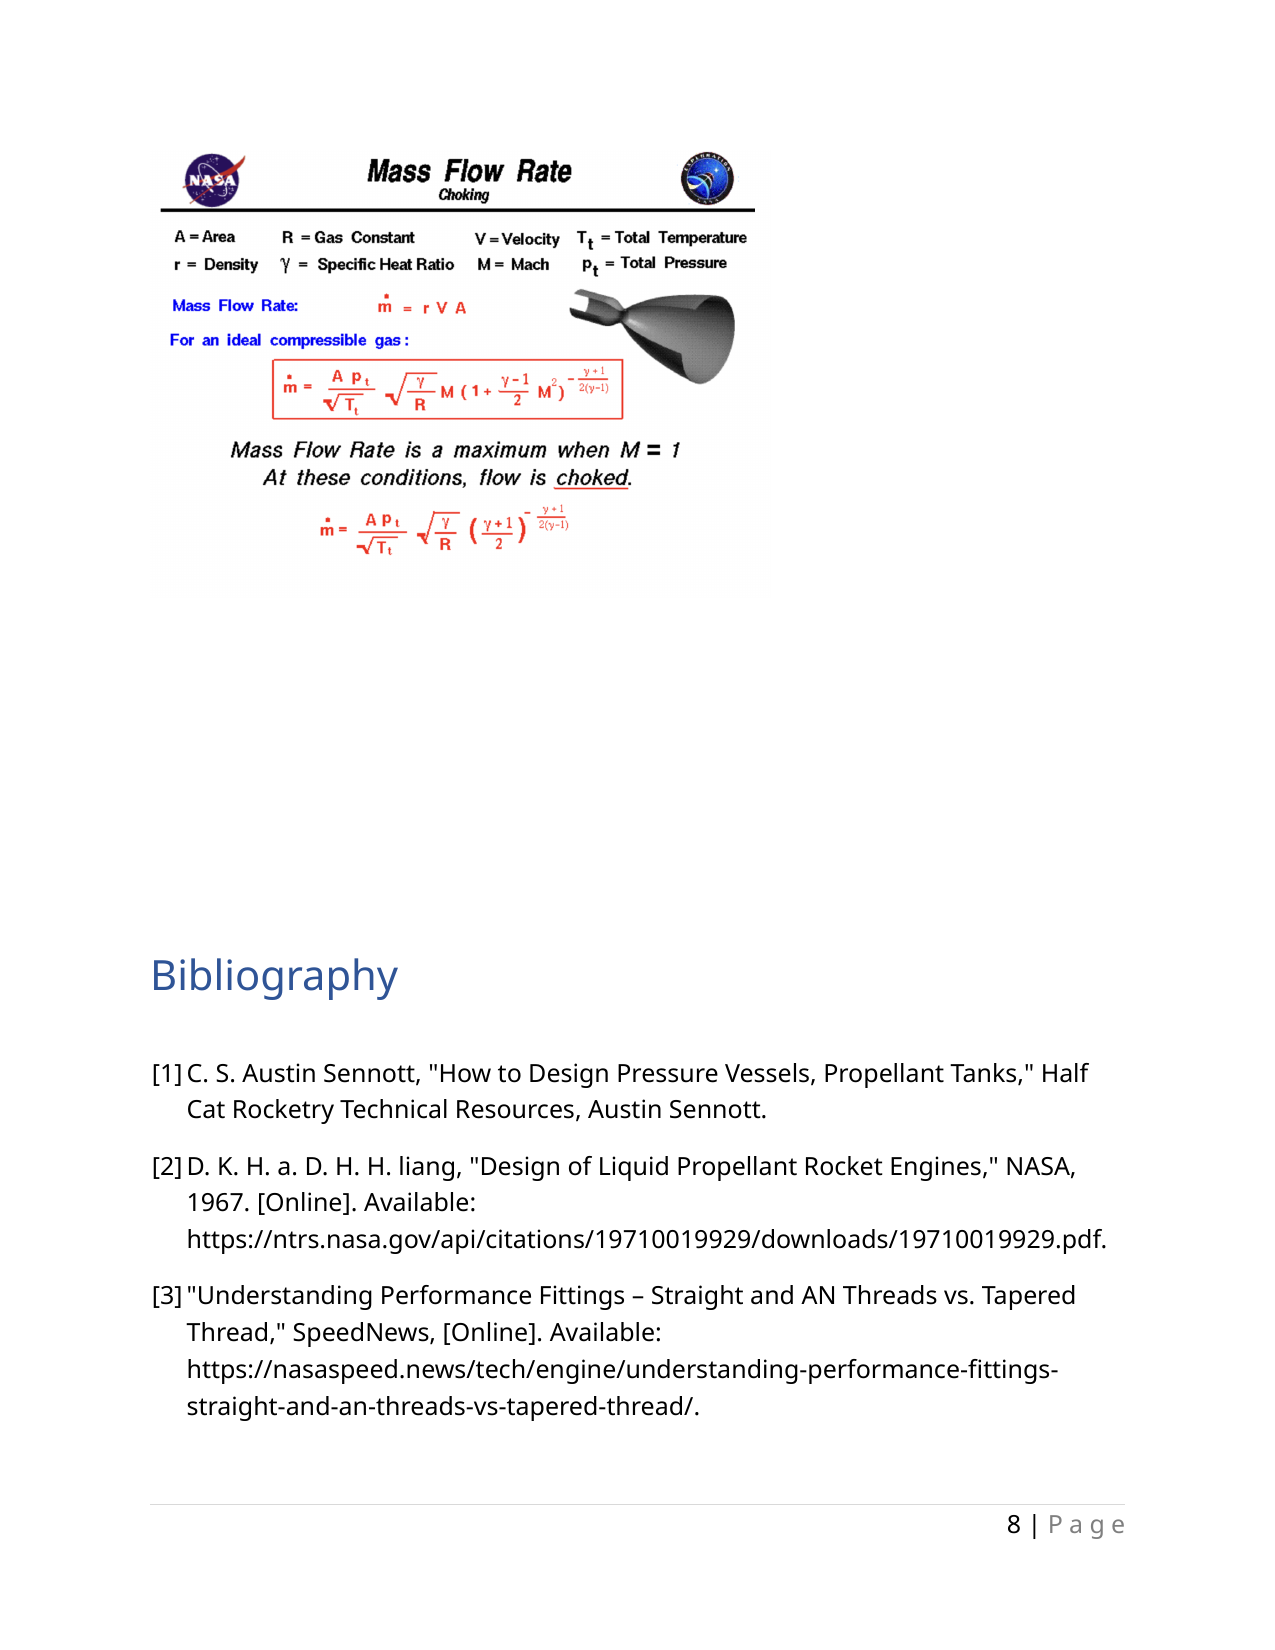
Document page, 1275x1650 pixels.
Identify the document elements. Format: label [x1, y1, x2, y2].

picture [150, 150, 771, 598]
